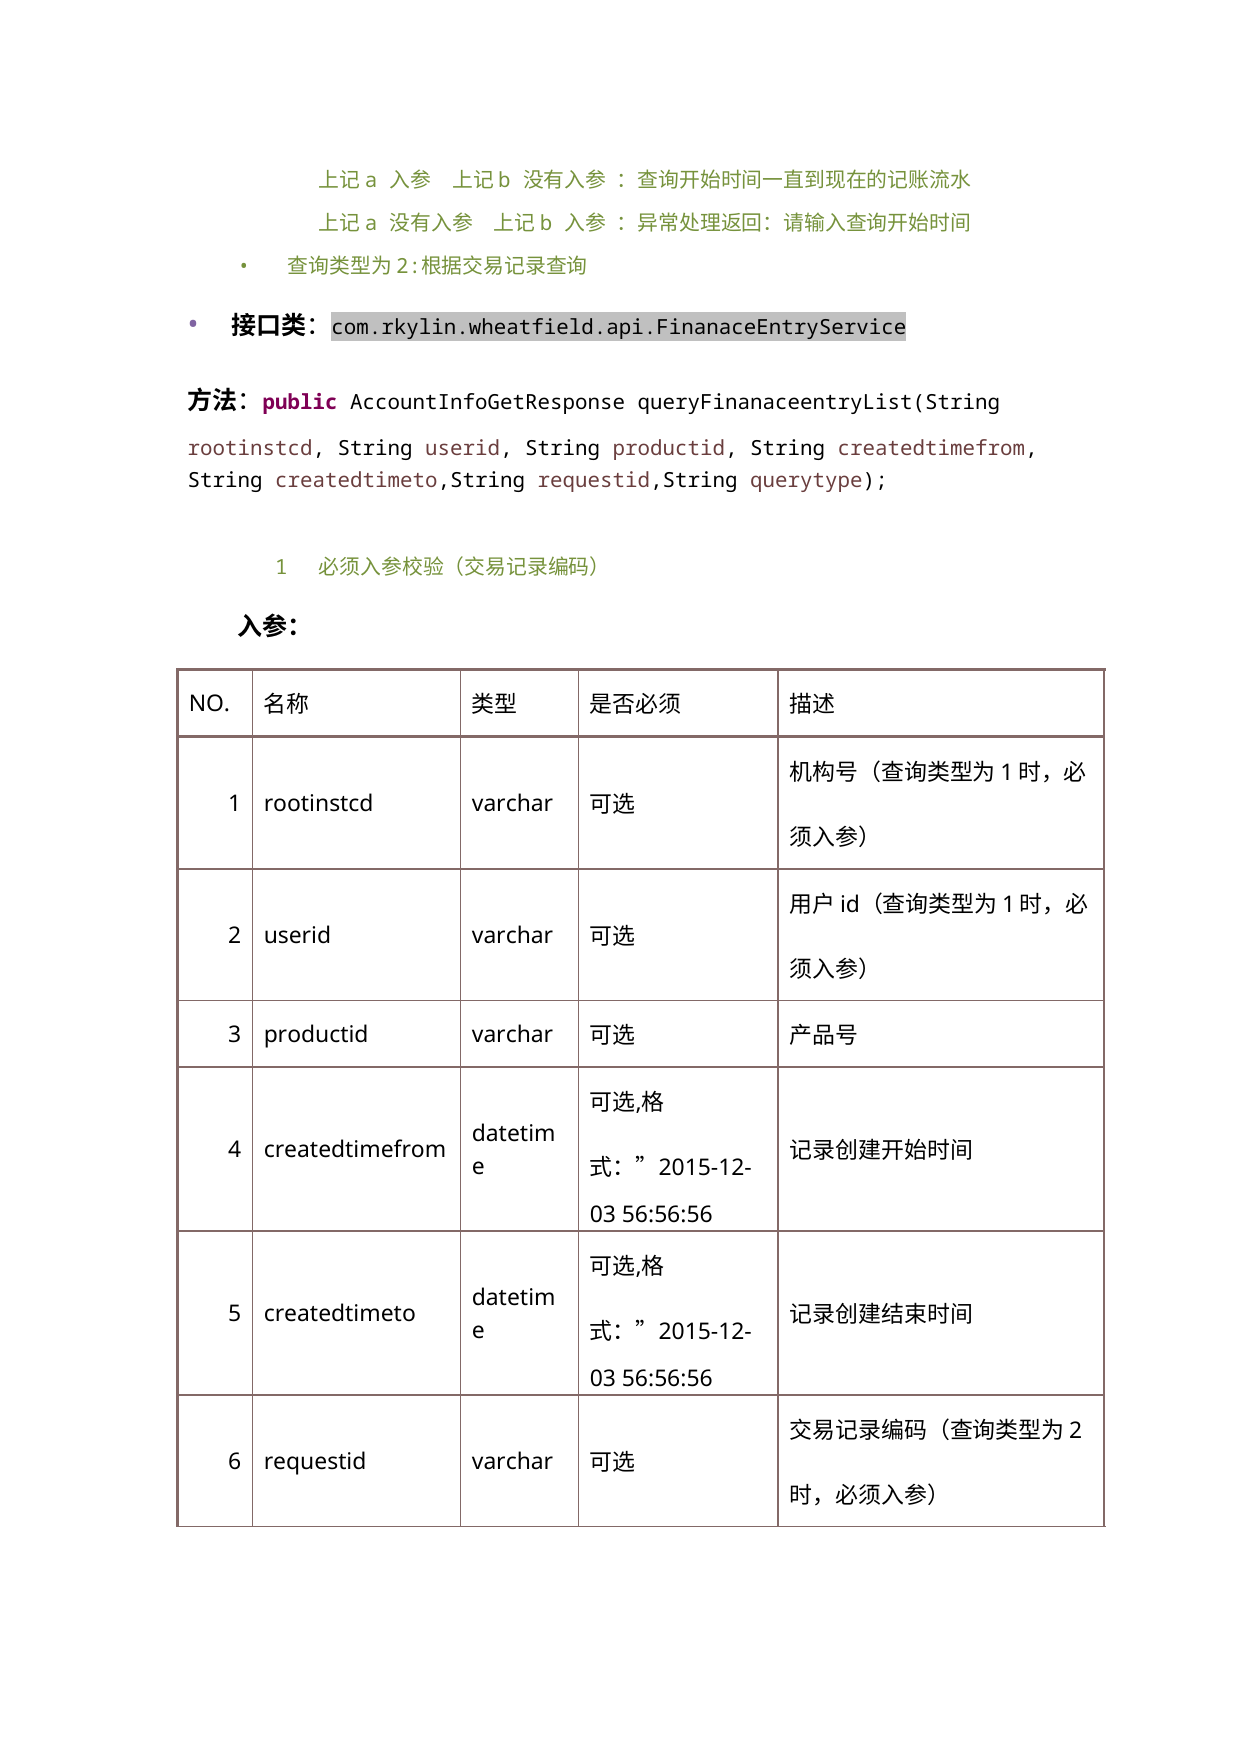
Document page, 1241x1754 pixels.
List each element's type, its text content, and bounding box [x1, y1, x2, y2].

table_cell 6 [179, 1396, 252, 1526]
table_cell rootinstcd [253, 738, 460, 868]
table_header 类型 [461, 671, 578, 735]
table_header 是否必须 [579, 671, 777, 735]
text 上记a 没有入参 上记b 入参 ：异常处理返回：请输入查询开始时间 [187, 205, 1053, 237]
table_cell varchar [461, 870, 578, 999]
table_cell 1 [179, 738, 252, 868]
table_cell datetime [461, 1232, 578, 1394]
table_cell productid [253, 1001, 460, 1066]
text 方法：public AccountInfoGetResponse queryFinanaceentryList(String rootinstcd, String userid, String productid, String createdtimefrom, String createdtimeto,String requestid,String querytype); [187, 366, 1053, 496]
table_cell 交易记录编码（查询类型为2时，必须入参） [779, 1396, 1103, 1526]
table_cell 可选 [579, 870, 777, 999]
table_cell 机构号（查询类型为1时，必须入参） [779, 738, 1103, 868]
table_cell varchar [461, 1396, 578, 1526]
table_cell createdtimefrom [253, 1068, 460, 1230]
table_cell 5 [179, 1232, 252, 1394]
table_header NO. [179, 671, 252, 735]
table_header 描述 [779, 671, 1103, 735]
table_cell 可选 [579, 1001, 777, 1066]
table_cell requestid [253, 1396, 460, 1526]
table_cell 用户id（查询类型为1时，必须入参） [779, 870, 1103, 999]
list 接口类：com.rkylin.wheatfield.api.FinanaceEntryService [187, 291, 1053, 356]
table_cell datetime [461, 1068, 578, 1230]
table_cell varchar [461, 1001, 578, 1066]
text 上记a 入参 上记b 没有入参 ：查询开始时间一直到现在的记账流水 [187, 162, 1053, 194]
table_cell 可选 [579, 738, 777, 868]
table_cell 4 [179, 1068, 252, 1230]
table_cell 可选,格式：”2015-12-03 56:56:56 [579, 1232, 777, 1394]
table_cell 可选 [579, 1396, 777, 1526]
table_cell 记录创建结束时间 [779, 1232, 1103, 1394]
table_cell 可选,格式：”2015-12-03 56:56:56 [579, 1068, 777, 1230]
table_cell userid [253, 870, 460, 999]
list 查询类型为2:根据交易记录查询 [237, 248, 1053, 280]
table_cell 3 [179, 1001, 252, 1066]
table_cell 产品号 [779, 1001, 1103, 1066]
table_header 名称 [253, 671, 460, 735]
table_cell 2 [179, 870, 252, 999]
text 入参： [187, 592, 1053, 657]
table_cell varchar [461, 738, 578, 868]
table_cell createdtimeto [253, 1232, 460, 1394]
text 1 必须入参校验（交易记录编码） [187, 549, 1053, 582]
table_cell 记录创建开始时间 [779, 1068, 1103, 1230]
